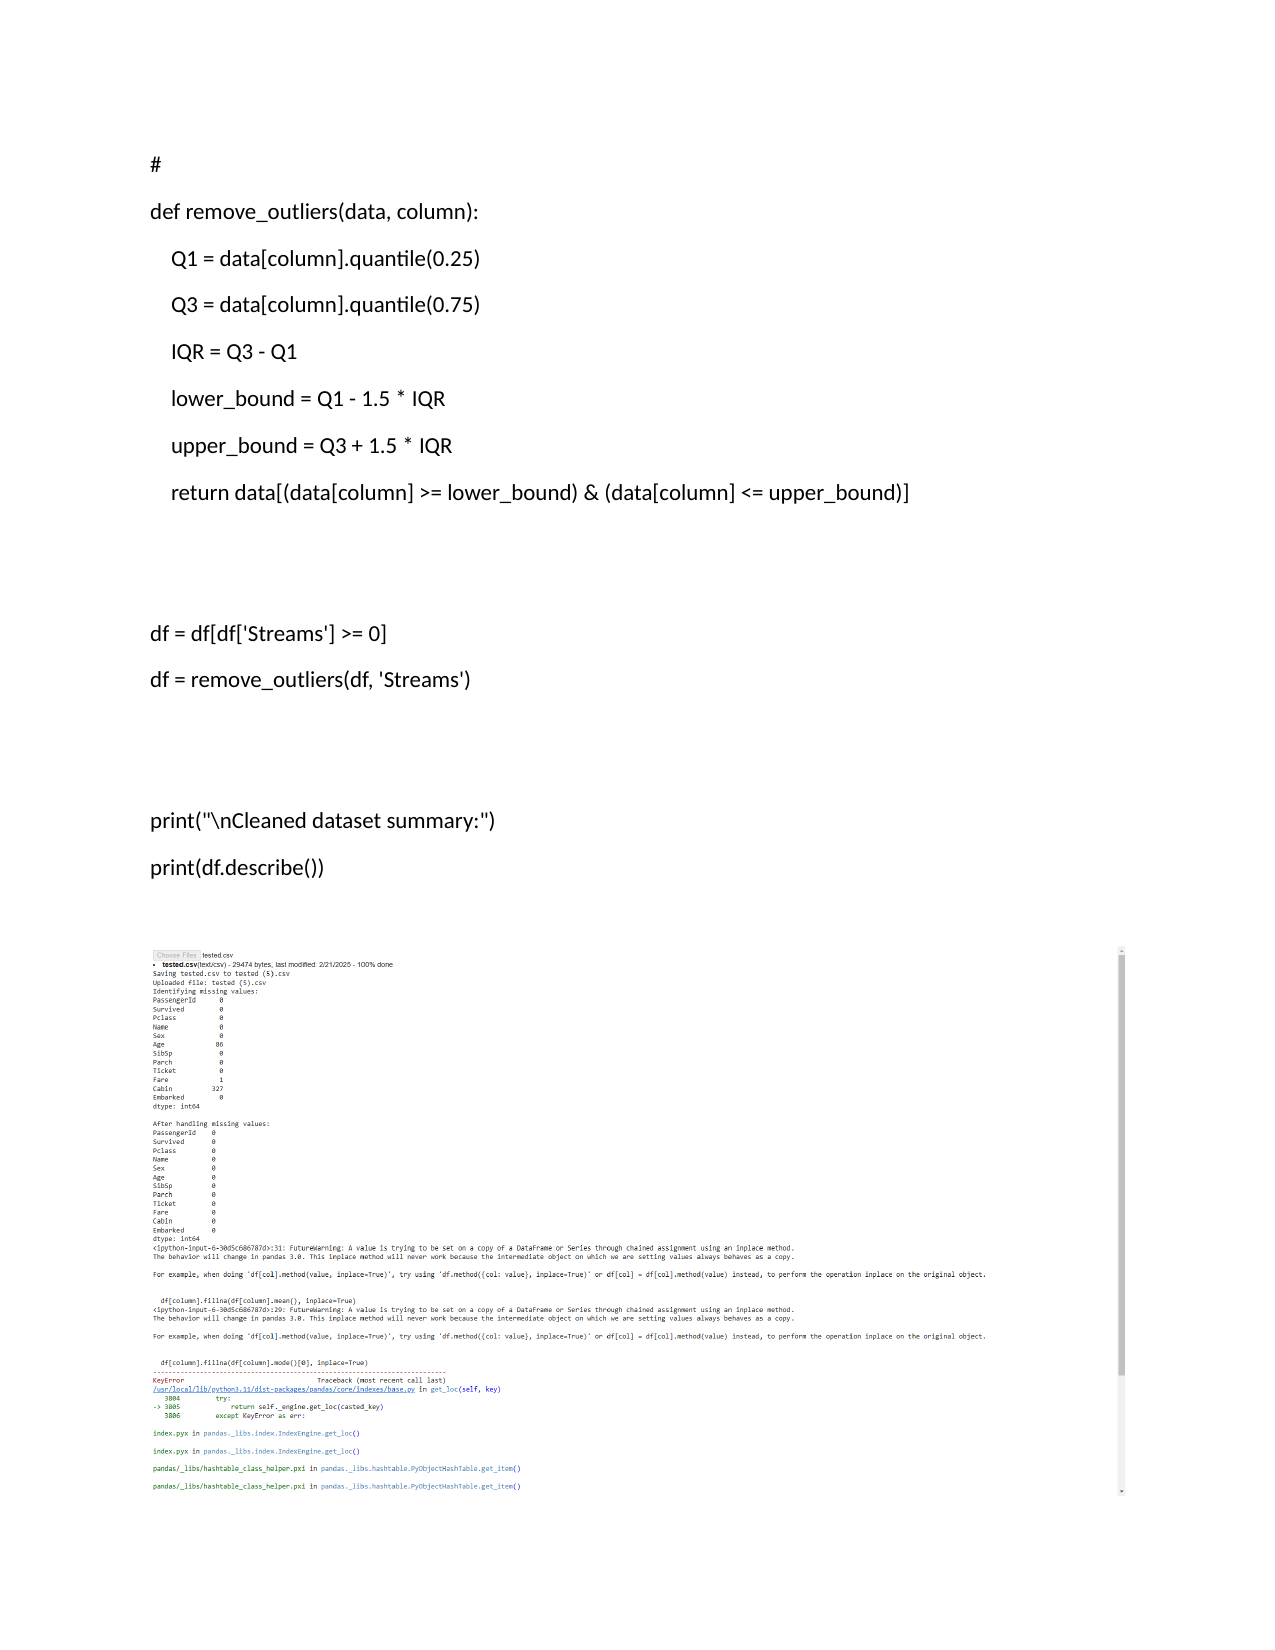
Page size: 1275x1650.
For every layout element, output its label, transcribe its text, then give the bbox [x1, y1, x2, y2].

text upper_bound = Q3 + 1.5 * IQR [150, 431, 1125, 459]
text lower_bound = Q1 - 1.5 * IQR [150, 384, 1125, 412]
text df = remove_outliers(df, 'Streams') [150, 666, 1125, 694]
text print(df.describe()) [150, 853, 1125, 881]
text # [150, 150, 1125, 178]
text df = df[df['Streams'] >= 0] [150, 619, 1125, 647]
text Q1 = data[column].quantile(0.25) [150, 244, 1125, 272]
text return data[(data[column] >= lower_bound) & (data[column] <= upper_bound)] [150, 478, 1125, 506]
picture [150, 946, 1125, 1496]
text print("\nCleaned dataset summary:") [150, 806, 1125, 834]
text Q3 = data[column].quantile(0.75) [150, 291, 1125, 319]
text def remove_outliers(data, column): [150, 197, 1125, 225]
text IQR = Q3 - Q1 [150, 337, 1125, 366]
